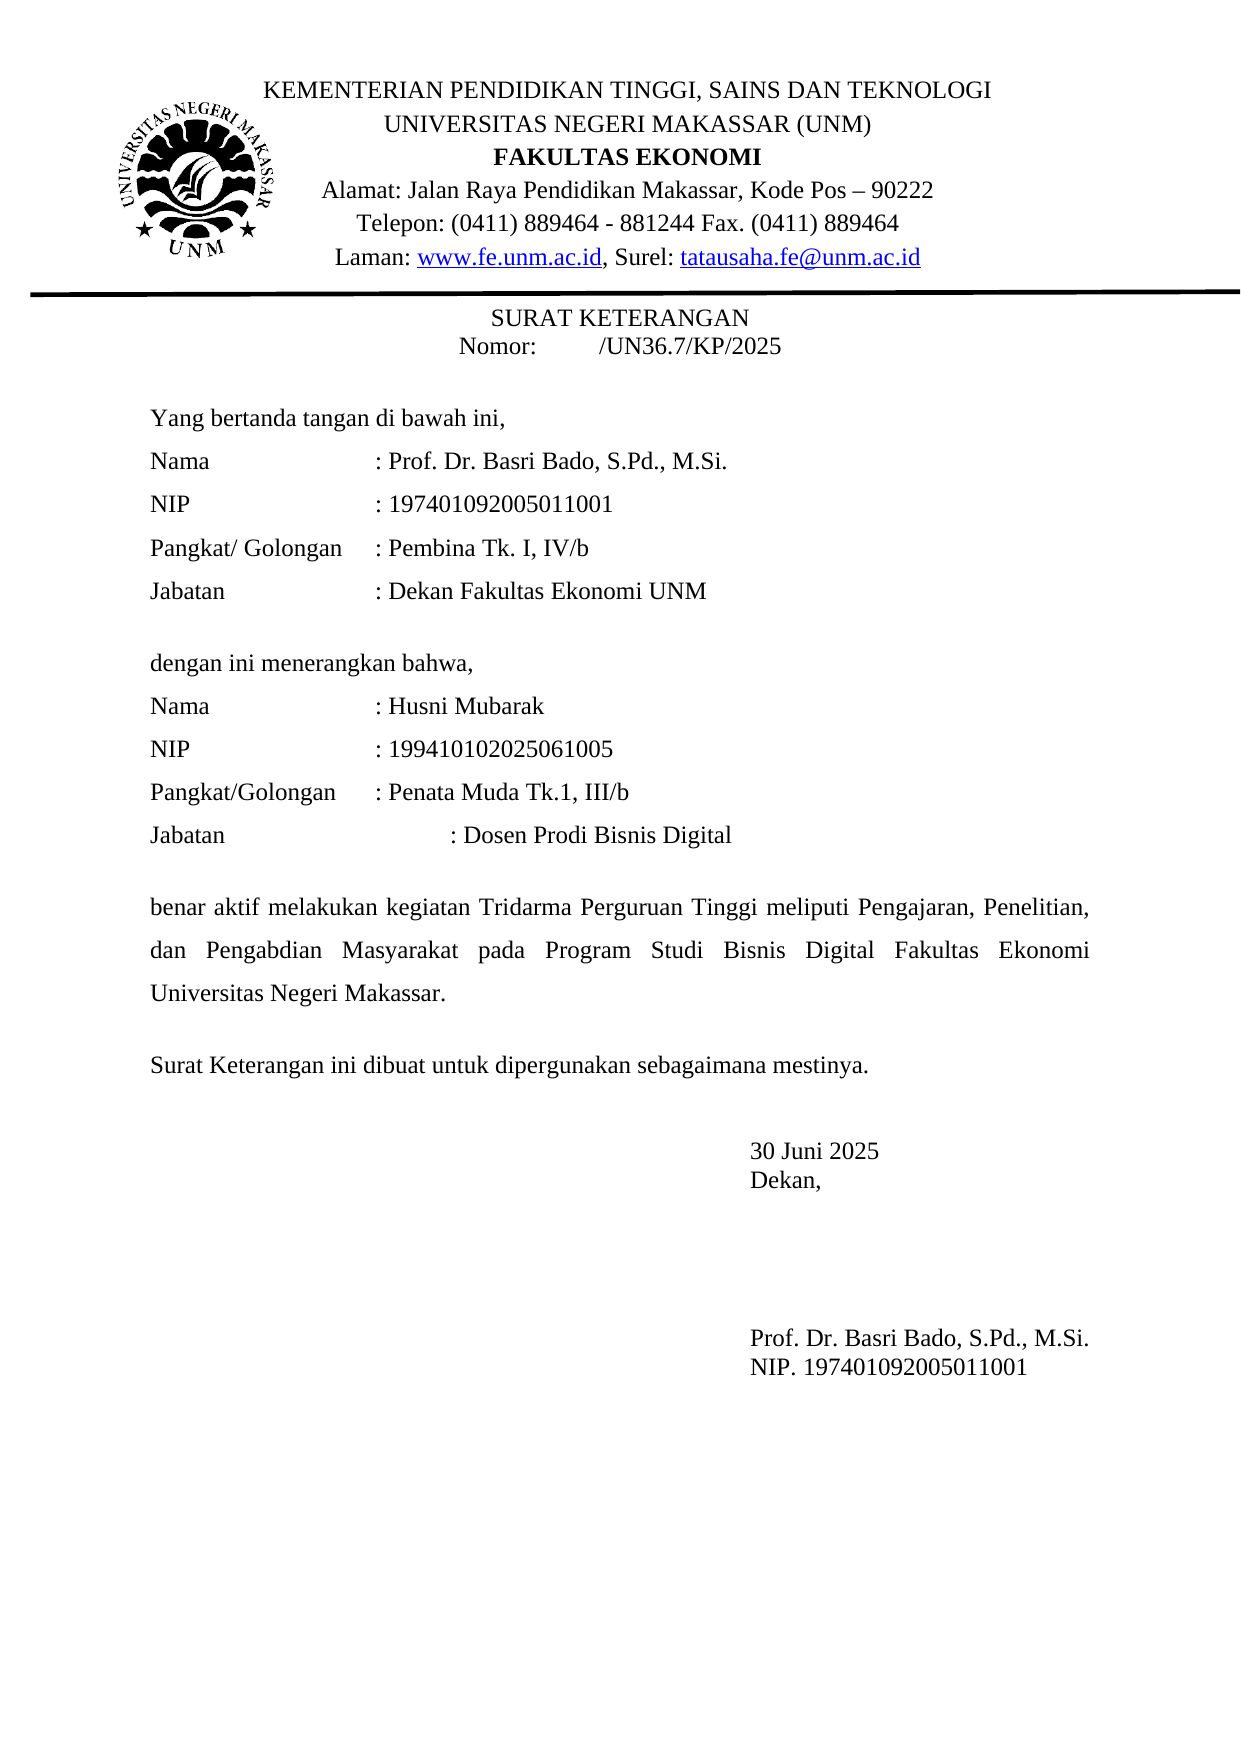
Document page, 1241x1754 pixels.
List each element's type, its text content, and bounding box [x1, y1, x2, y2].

text Surat Keterangan ini dibuat untuk dipergunakan sebagaimana mestinya. [150, 1050, 1090, 1079]
text Nomor: /UN36.7/KP/2025 [150, 331, 1090, 360]
text NIP : 197401092005011001 [150, 489, 1090, 518]
text SURAT KETERANGAN [150, 303, 1090, 331]
text Pangkat/ Golongan : Pembina Tk. I, IV/b [150, 533, 1090, 561]
picture [114, 98, 275, 261]
text dengan ini menerangkan bahwa, [150, 648, 1090, 676]
text Nama : Prof. Dr. Basri Bado, S.Pd., M.Si. [150, 446, 1090, 475]
text benar aktif melakukan kegiatan Tridarma Perguruan Tinggi meliputi Pengajaran, Penelitian, dan Pengabdian Masyarakat pada Program Studi Bisnis Digital Fakultas Ekonomi Universitas Negeri Makassar. [150, 892, 1090, 1007]
text Pangkat/Golongan : Penata Muda Tk.1, III/b [150, 777, 1090, 806]
text Prof. Dr. Basri Bado, S.Pd., M.Si. [150, 1323, 1090, 1352]
text Jabatan : Dosen Prodi Bisnis Digital [150, 820, 1090, 849]
text NIP. 197401092005011001 [150, 1352, 1090, 1381]
text Yang bertanda tangan di bawah ini, [150, 403, 1090, 432]
text Nama : Husni Mubarak [150, 691, 1090, 719]
text 30 Juni 2025 [150, 1136, 1090, 1165]
text Dekan, [150, 1165, 1090, 1194]
text Jabatan : Dekan Fakultas Ekonomi UNM [150, 576, 1090, 604]
text NIP : 199410102025061005 [150, 734, 1090, 763]
